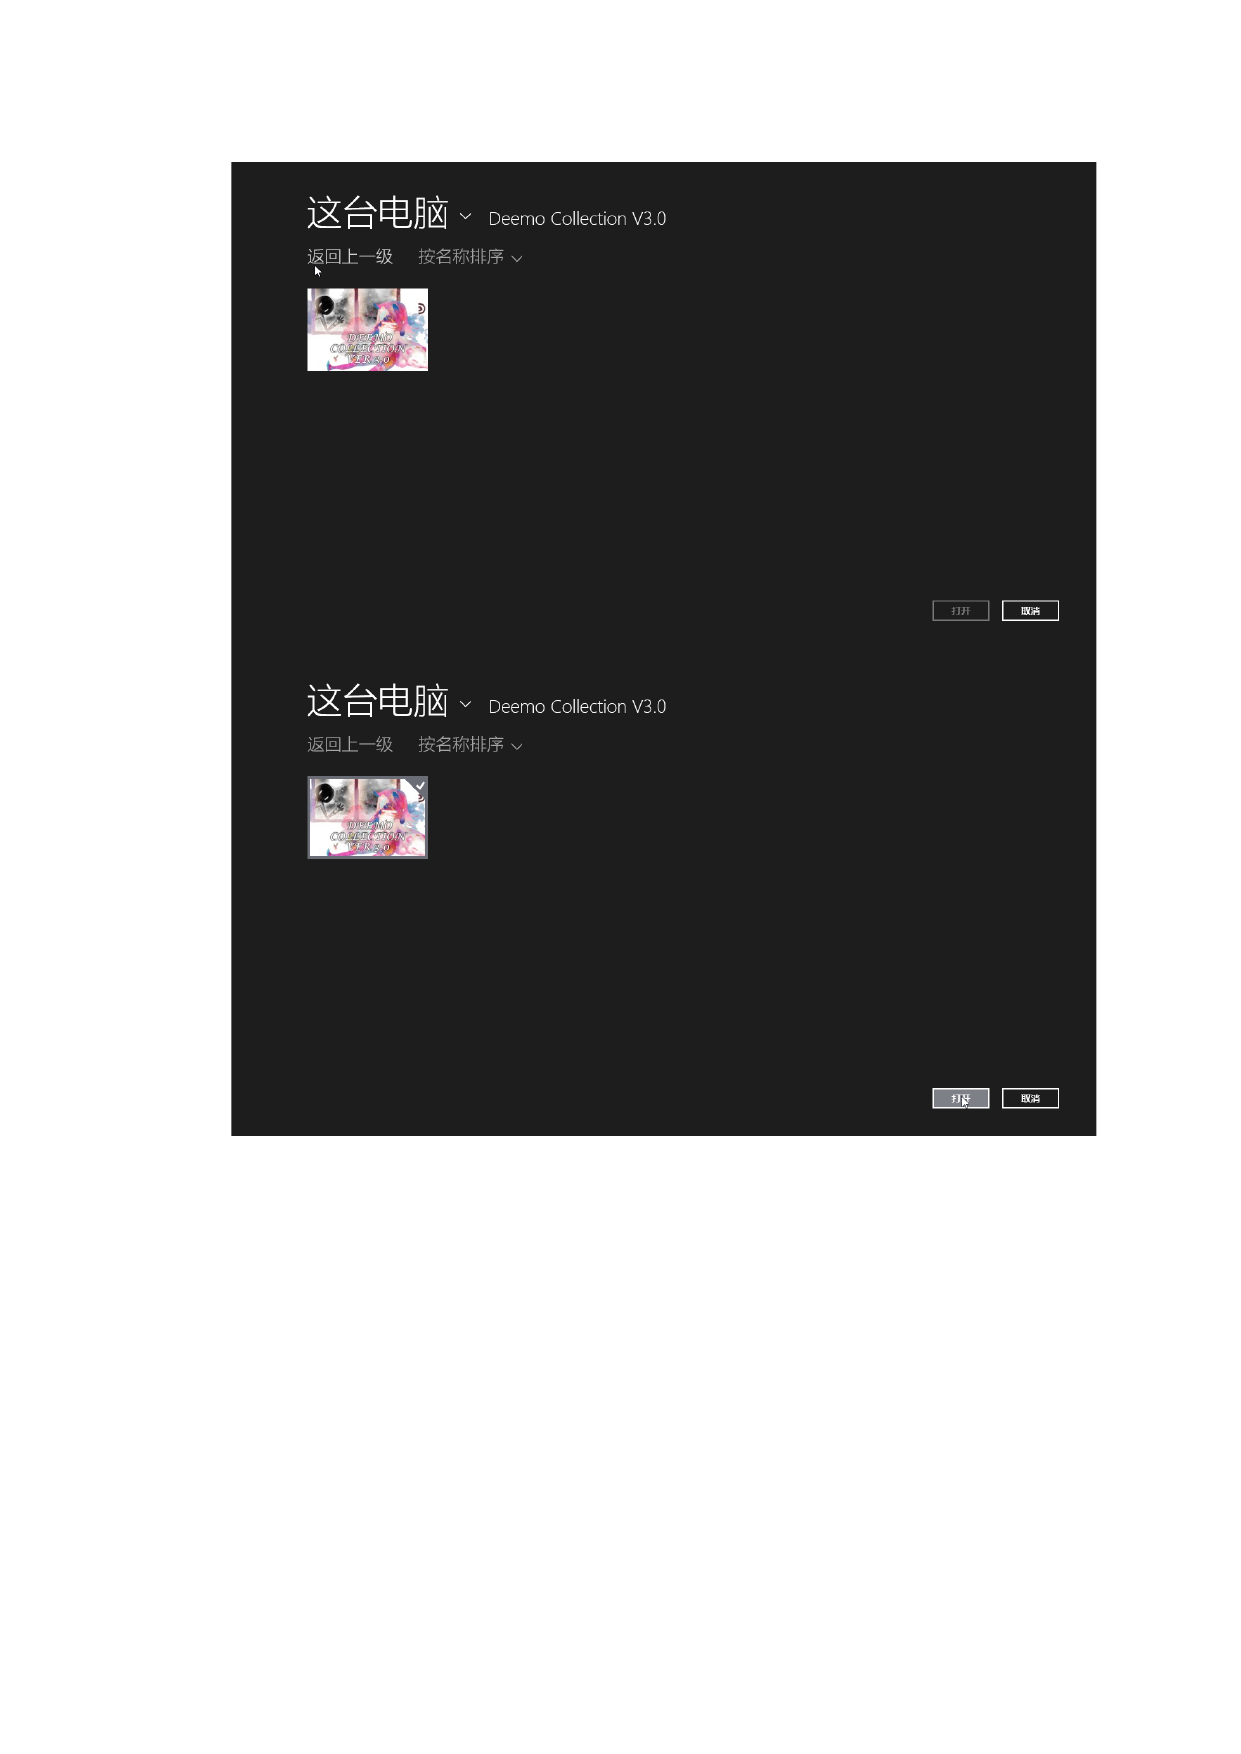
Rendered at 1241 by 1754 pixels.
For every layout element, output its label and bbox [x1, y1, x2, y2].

picture [231, 162, 1097, 1136]
